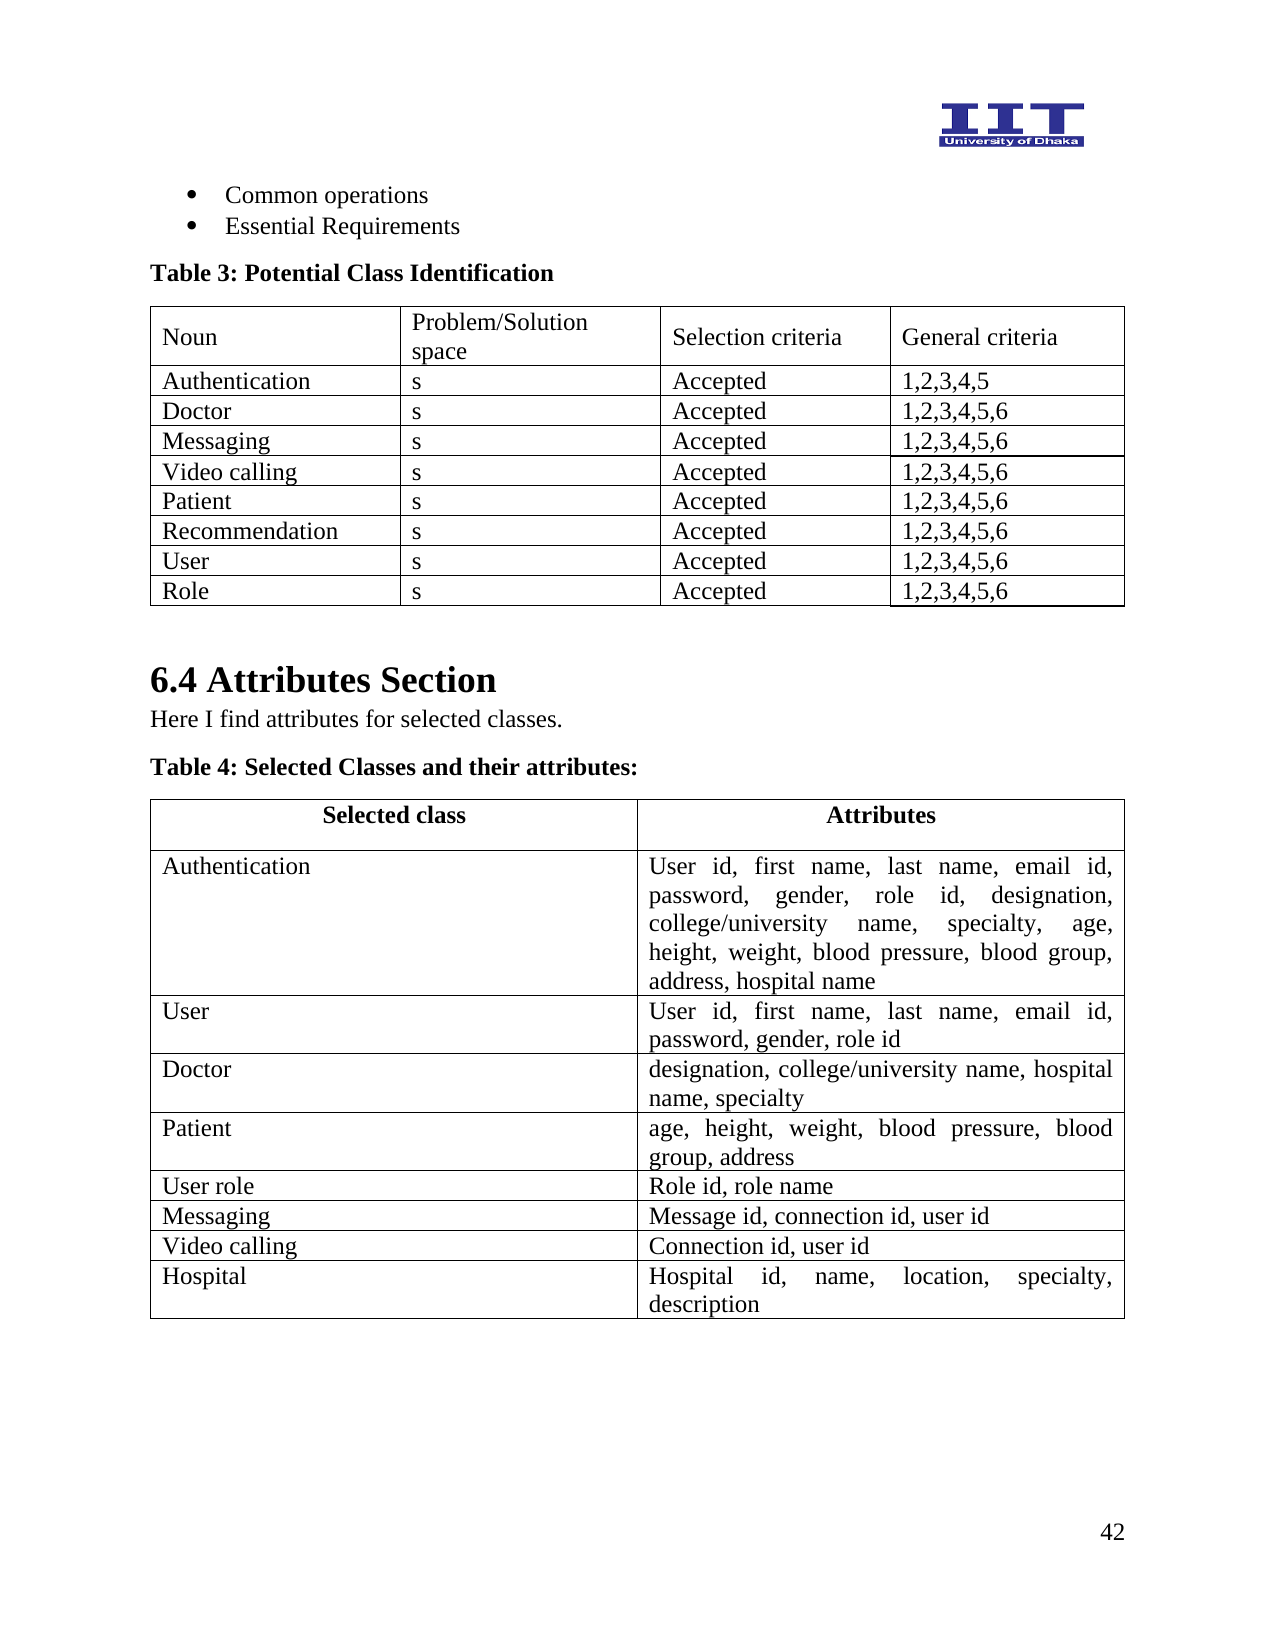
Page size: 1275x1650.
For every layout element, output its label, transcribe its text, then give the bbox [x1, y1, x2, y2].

table_cell User id, first name, last name, email id, password, gender, role id [638, 996, 1124, 1053]
table_header Selection criteria [661, 307, 890, 365]
table_cell Authentication [151, 851, 637, 995]
table_cell Doctor [151, 396, 400, 425]
table_cell age, height, weight, blood pressure, blood group, address [638, 1113, 1124, 1170]
table_cell Accepted [661, 546, 890, 575]
table_cell Video calling [151, 456, 400, 485]
table_cell 1,2,3,4,5,6 [891, 486, 1124, 515]
table_cell s [401, 396, 660, 425]
table_cell Authentication [151, 366, 400, 394]
table_cell s [401, 366, 660, 394]
table_cell User role [151, 1171, 637, 1200]
table_cell Accepted [661, 576, 890, 605]
table_cell Patient [151, 486, 400, 515]
table_cell designation, college/university name, hospital name, specialty [638, 1054, 1124, 1112]
table_cell Hospital id, name, location, specialty, description [638, 1261, 1124, 1318]
table_cell 1,2,3,4,5,6 [891, 516, 1124, 545]
table_cell User id, first name, last name, email id, password, gender, role id, designation, college/university name, specialty, age, height, weight, blood pressure, blood group, address, hospital name [638, 851, 1124, 995]
table_cell s [401, 546, 660, 575]
table_cell Patient [151, 1113, 637, 1170]
table_cell s [401, 516, 660, 545]
table_cell Accepted [661, 456, 890, 485]
table_header Attributes [638, 800, 1124, 850]
table_cell Doctor [151, 1054, 637, 1112]
table_cell Accepted [661, 486, 890, 515]
table_cell 1,2,3,4,5,6 [891, 457, 1124, 485]
table_cell Message id, connection id, user id [638, 1201, 1124, 1230]
table_cell s [401, 486, 660, 515]
table_cell Hospital [151, 1261, 637, 1318]
table_cell Connection id, user id [638, 1231, 1124, 1260]
table_header Noun [151, 307, 400, 365]
table_cell User [151, 546, 400, 575]
list Essential Requirements [187, 211, 1125, 239]
table_cell Recommendation [151, 516, 400, 545]
table_cell Messaging [151, 1201, 637, 1230]
list Common operations [187, 180, 1125, 208]
picture [909, 75, 1125, 180]
table_cell User [151, 996, 637, 1053]
table_cell 1,2,3,4,5,6 [891, 396, 1124, 425]
table_header General criteria [891, 307, 1124, 365]
table_cell s [401, 426, 660, 455]
table_cell 1,2,3,4,5,6 [891, 426, 1124, 455]
table_cell Accepted [661, 396, 890, 425]
table_cell Video calling [151, 1231, 637, 1260]
subtitle 6.4 Attributes Section [150, 611, 1125, 701]
text Table 3: Potential Class Identification [150, 258, 1125, 287]
table_cell 1,2,3,4,5,6 [891, 546, 1124, 575]
table_cell Role [151, 576, 400, 605]
table_cell Accepted [661, 426, 890, 455]
table_cell 1,2,3,4,5,6 [891, 576, 1124, 605]
table_header Selected class [151, 800, 637, 850]
table_header Problem/Solution space [401, 307, 660, 365]
text Table 4: Selected Classes and their attributes: [150, 752, 1125, 780]
table_cell Role id, role name [638, 1171, 1124, 1200]
text Here I find attributes for selected classes. [150, 704, 1125, 733]
table_cell s [401, 456, 660, 485]
table_cell Messaging [151, 426, 400, 455]
table_cell s [401, 576, 660, 605]
table_cell Accepted [661, 516, 890, 545]
table_cell Accepted [661, 366, 890, 394]
table_cell 1,2,3,4,5 [891, 366, 1124, 394]
